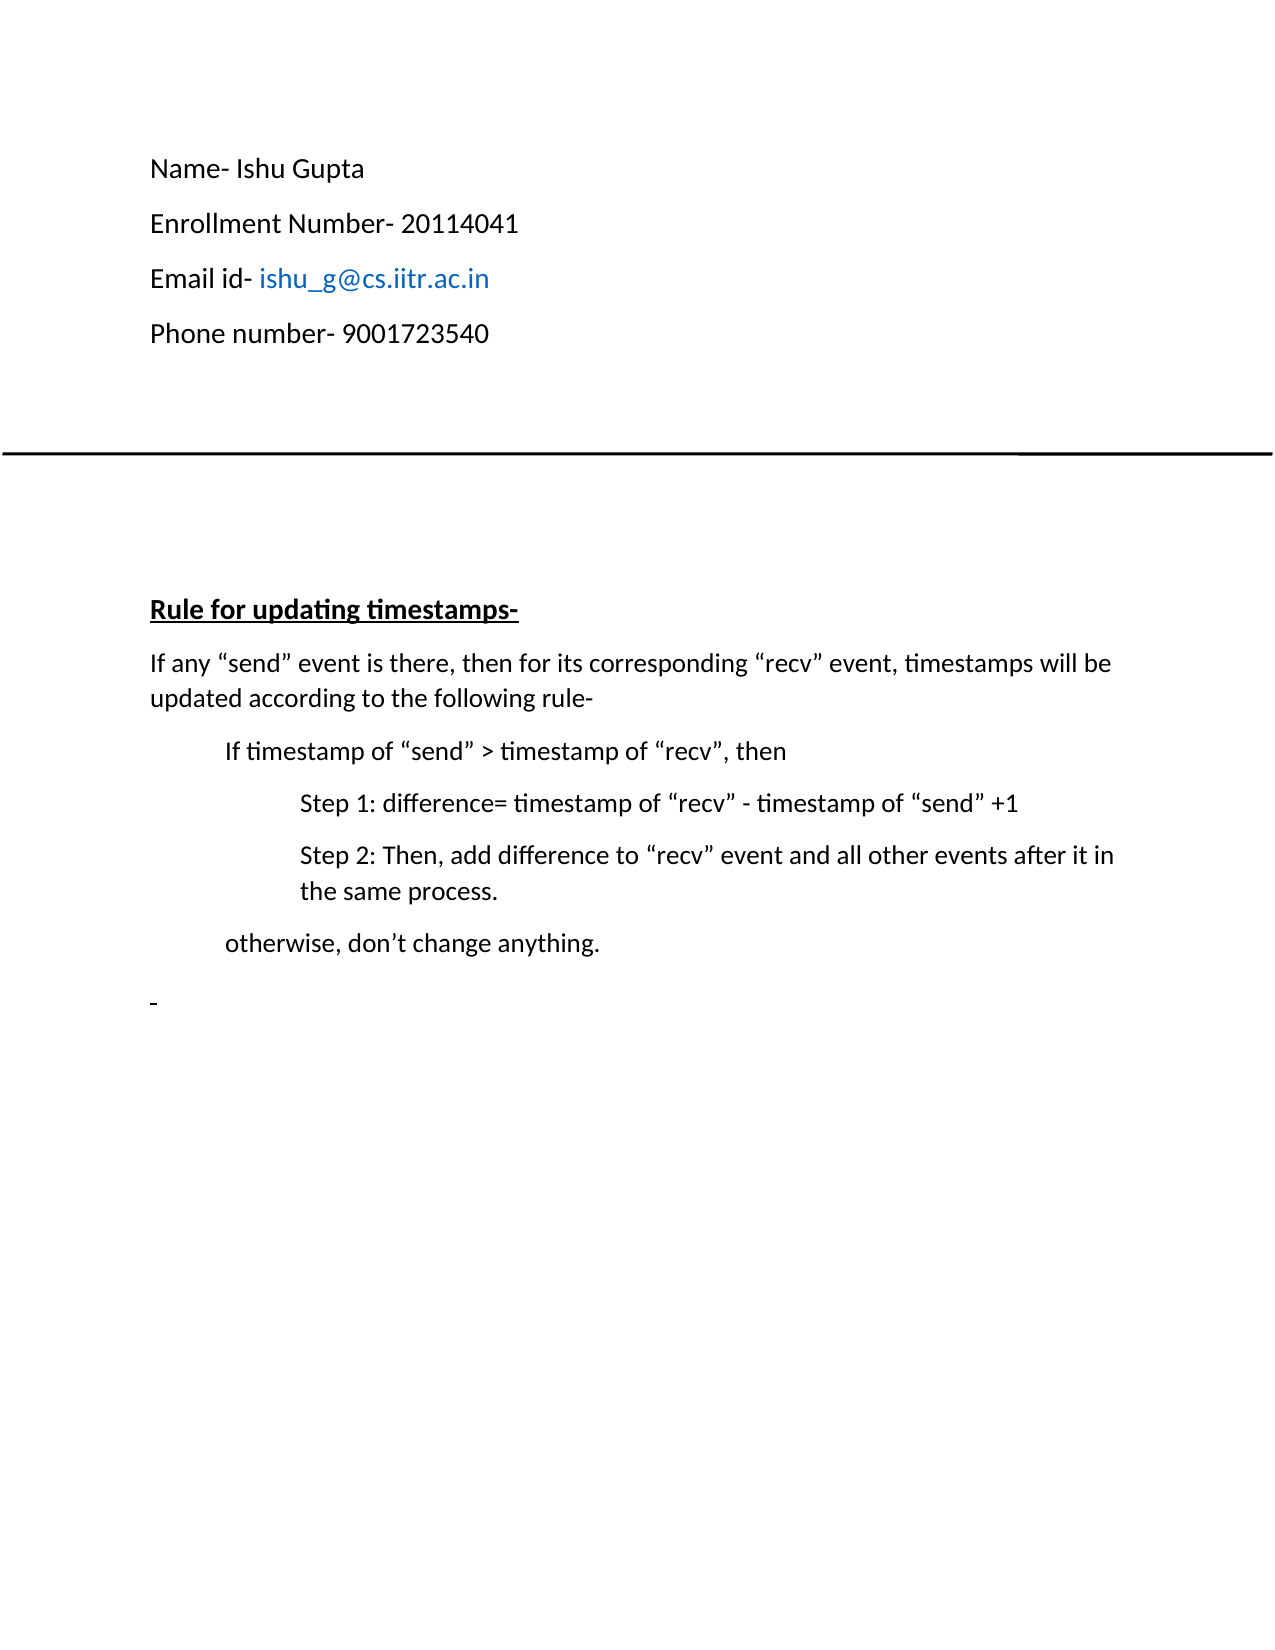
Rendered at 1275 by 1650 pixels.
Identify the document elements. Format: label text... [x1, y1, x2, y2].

text Name- Ishu Gupta [150, 150, 1125, 186]
text Phone number- 9001723540 [150, 315, 1125, 351]
text Enrollment Number- 20114041 [150, 205, 1125, 241]
text Step 1: difference= timestamp of “recv” - timestamp of “send” +1 [225, 786, 1125, 819]
text Email id- ishu_g@cs.iitr.ac.in [150, 260, 1125, 296]
text Rule for updating timestamps- [150, 591, 1125, 626]
text If any “send” event is there, then for its corresponding “recv” event, timestamps will be updated according to the following rule- [150, 646, 1125, 714]
text If timestamp of “send” > timestamp of “recv”, then [150, 734, 1125, 767]
text otherwise, don’t change anything. [150, 926, 1125, 959]
text Step 2: Then, add difference to “recv” event and all other events after it in the same process. [300, 838, 1125, 907]
